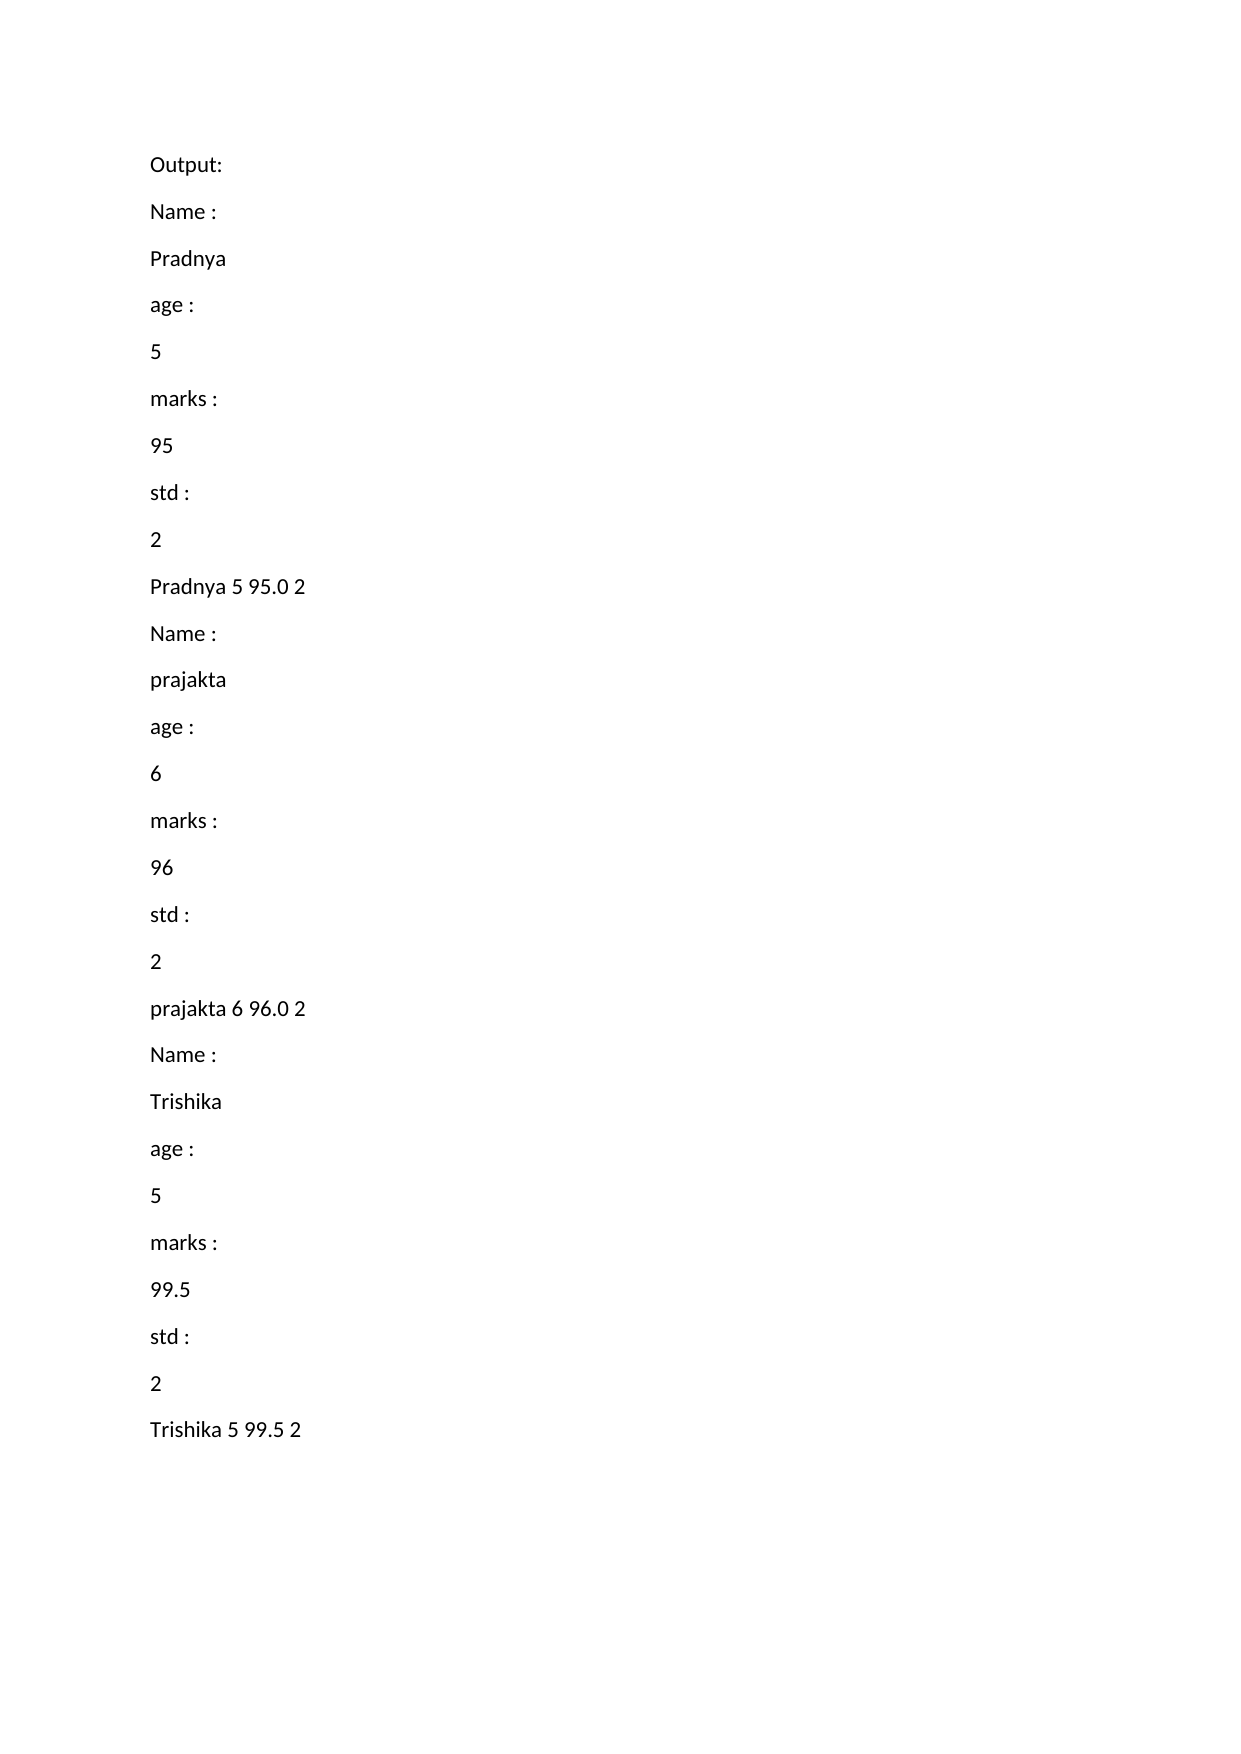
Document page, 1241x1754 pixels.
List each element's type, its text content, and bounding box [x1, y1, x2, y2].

text Pradnya 5 95.0 2 [150, 572, 1090, 600]
text 99.5 [150, 1275, 1090, 1303]
text Pradnya [150, 244, 1090, 272]
text marks : [150, 384, 1090, 412]
text 6 [150, 759, 1090, 787]
text Trishika 5 99.5 2 [150, 1416, 1090, 1444]
text Name : [150, 619, 1090, 647]
text age : [150, 1134, 1090, 1162]
text age : [150, 291, 1090, 319]
text age : [150, 712, 1090, 741]
text 5 [150, 337, 1090, 366]
text Name : [150, 197, 1090, 225]
text marks : [150, 806, 1090, 834]
text prajakta 6 96.0 2 [150, 994, 1090, 1022]
text marks : [150, 1228, 1090, 1256]
text std : [150, 478, 1090, 506]
text 95 [150, 431, 1090, 459]
text 2 [150, 525, 1090, 553]
text 96 [150, 853, 1090, 881]
text Name : [150, 1041, 1090, 1069]
text std : [150, 900, 1090, 928]
text Trishika [150, 1087, 1090, 1116]
text Output: [150, 150, 1090, 178]
text 2 [150, 1369, 1090, 1397]
text 5 [150, 1181, 1090, 1209]
text std : [150, 1322, 1090, 1350]
text 2 [150, 947, 1090, 975]
text prajakta [150, 666, 1090, 694]
